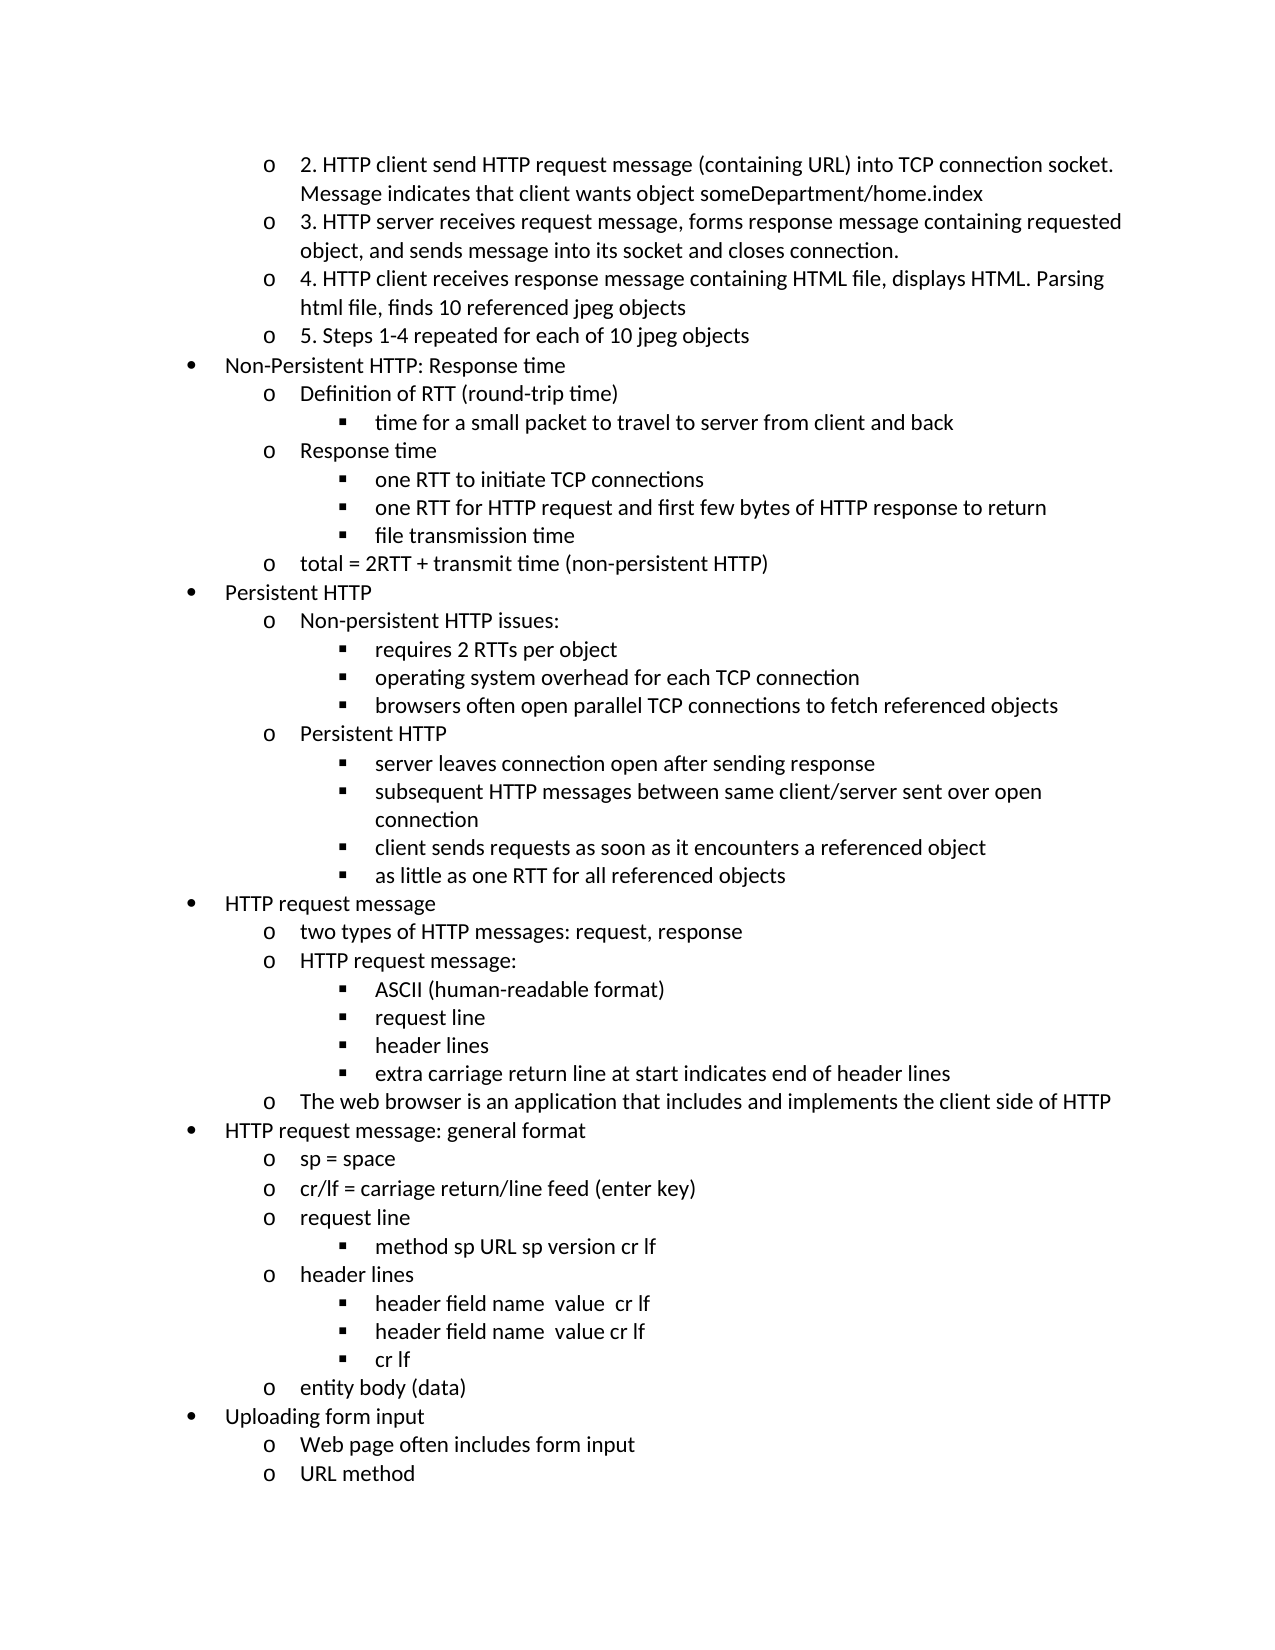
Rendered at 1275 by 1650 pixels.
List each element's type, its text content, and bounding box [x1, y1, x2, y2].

list HTTP request message: [262, 946, 1125, 975]
list Uploading form input [187, 1402, 1125, 1430]
list server leaves connection open after sending response [337, 749, 1125, 777]
list Persistent HTTP [187, 578, 1125, 606]
list cr lf [337, 1345, 1125, 1373]
list Web page often includes form input [262, 1430, 1125, 1459]
list as little as one RTT for all referenced objects [337, 861, 1125, 889]
list entity body (data) [262, 1373, 1125, 1402]
list Non-persistent HTTP issues: [262, 606, 1125, 636]
list URL method [262, 1459, 1125, 1489]
list requires 2 RTTs per object [337, 636, 1125, 663]
list ASCII (human-readable format) [337, 975, 1125, 1003]
list extra carriage return line at start indicates end of header lines [337, 1059, 1125, 1087]
list header lines [337, 1031, 1125, 1059]
list Non-Persistent HTTP: Response time [187, 351, 1125, 379]
list header field name value cr lf [337, 1317, 1125, 1345]
list HTTP request message [187, 889, 1125, 917]
list method sp URL sp version cr lf [337, 1232, 1125, 1260]
list 2. HTTP client send HTTP request message (containing URL) into TCP connection socket. Message indicates that client wants object someDepartment/home.index [262, 150, 1125, 207]
list file transmission time [337, 521, 1125, 549]
list operating system overhead for each TCP connection [337, 663, 1125, 692]
list sp = space [262, 1144, 1125, 1174]
list time for a small packet to travel to server from client and back [337, 408, 1125, 436]
list Response time [262, 436, 1125, 465]
list HTTP request message: general format [187, 1116, 1125, 1144]
list The web browser is an application that includes and implements the client side of HTTP [262, 1087, 1125, 1116]
list header field name value cr lf [337, 1289, 1125, 1317]
list Persistent HTTP [262, 719, 1125, 749]
list header lines [262, 1260, 1125, 1289]
list total = 2RTT + transmit time (non-persistent HTTP) [262, 549, 1125, 578]
list subsequent HTTP messages between same client/server sent over open connection [337, 777, 1125, 833]
list one RTT for HTTP request and first few bytes of HTTP response to return [337, 493, 1125, 521]
list two types of HTTP messages: request, response [262, 917, 1125, 946]
list one RTT to initiate TCP connections [337, 465, 1125, 493]
list cr/lf = carriage return/line feed (enter key) [262, 1174, 1125, 1203]
list 4. HTTP client receives response message containing HTML file, displays HTML. Parsing html file, finds 10 referenced jpeg objects [262, 264, 1125, 322]
list 5. Steps 1-4 repeated for each of 10 jpeg objects [262, 322, 1125, 351]
list client sends requests as soon as it encounters a referenced object [337, 833, 1125, 861]
list Definition of RTT (round-trip time) [262, 379, 1125, 408]
list 3. HTTP server receives request message, forms response message containing requested object, and sends message into its socket and closes connection. [262, 207, 1125, 264]
list browsers often open parallel TCP connections to fetch referenced objects [337, 692, 1125, 719]
list request line [337, 1003, 1125, 1031]
list request line [262, 1203, 1125, 1232]
